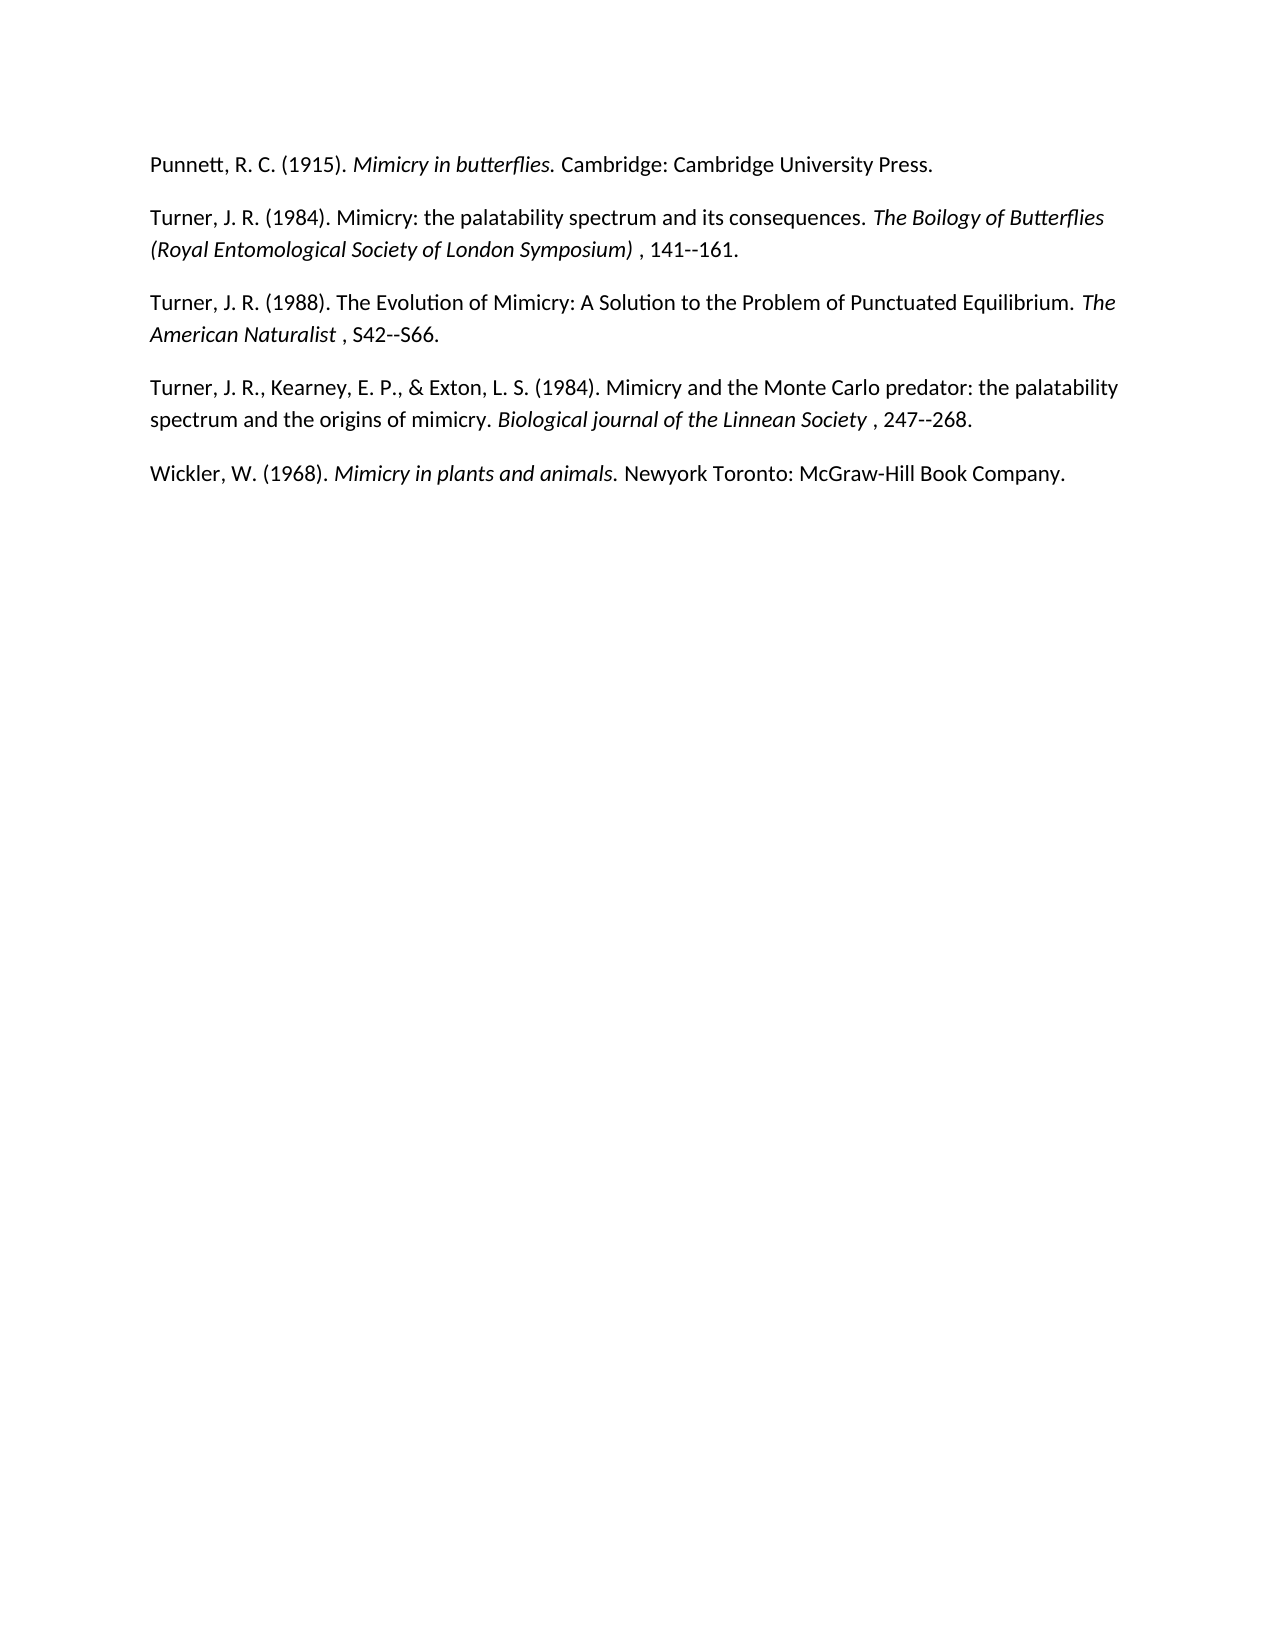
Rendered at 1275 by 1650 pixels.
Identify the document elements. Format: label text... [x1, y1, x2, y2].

text Turner, J. R., Kearney, E. P., & Exton, L. S. (1984). Mimicry and the Monte Carlo predator: the palatability spectrum and the origins of mimicry. Biological journal of the Linnean Society , 247--268. [150, 373, 1125, 434]
text Turner, J. R. (1988). The Evolution of Mimicry: A Solution to the Problem of Punctuated Equilibrium. The American Naturalist , S42--S66. [150, 288, 1125, 348]
text Punnett, R. C. (1915). Mimicry in butterflies. Cambridge: Cambridge University Press. [150, 150, 1125, 178]
text Turner, J. R. (1984). Mimicry: the palatability spectrum and its consequences. The Boilogy of Butterflies (Royal Entomological Society of London Symposium) , 141--161. [150, 203, 1125, 263]
text Wickler, W. (1968). Mimicry in plants and animals. Newyork Toronto: McGraw-Hill Book Company. [150, 459, 1125, 487]
